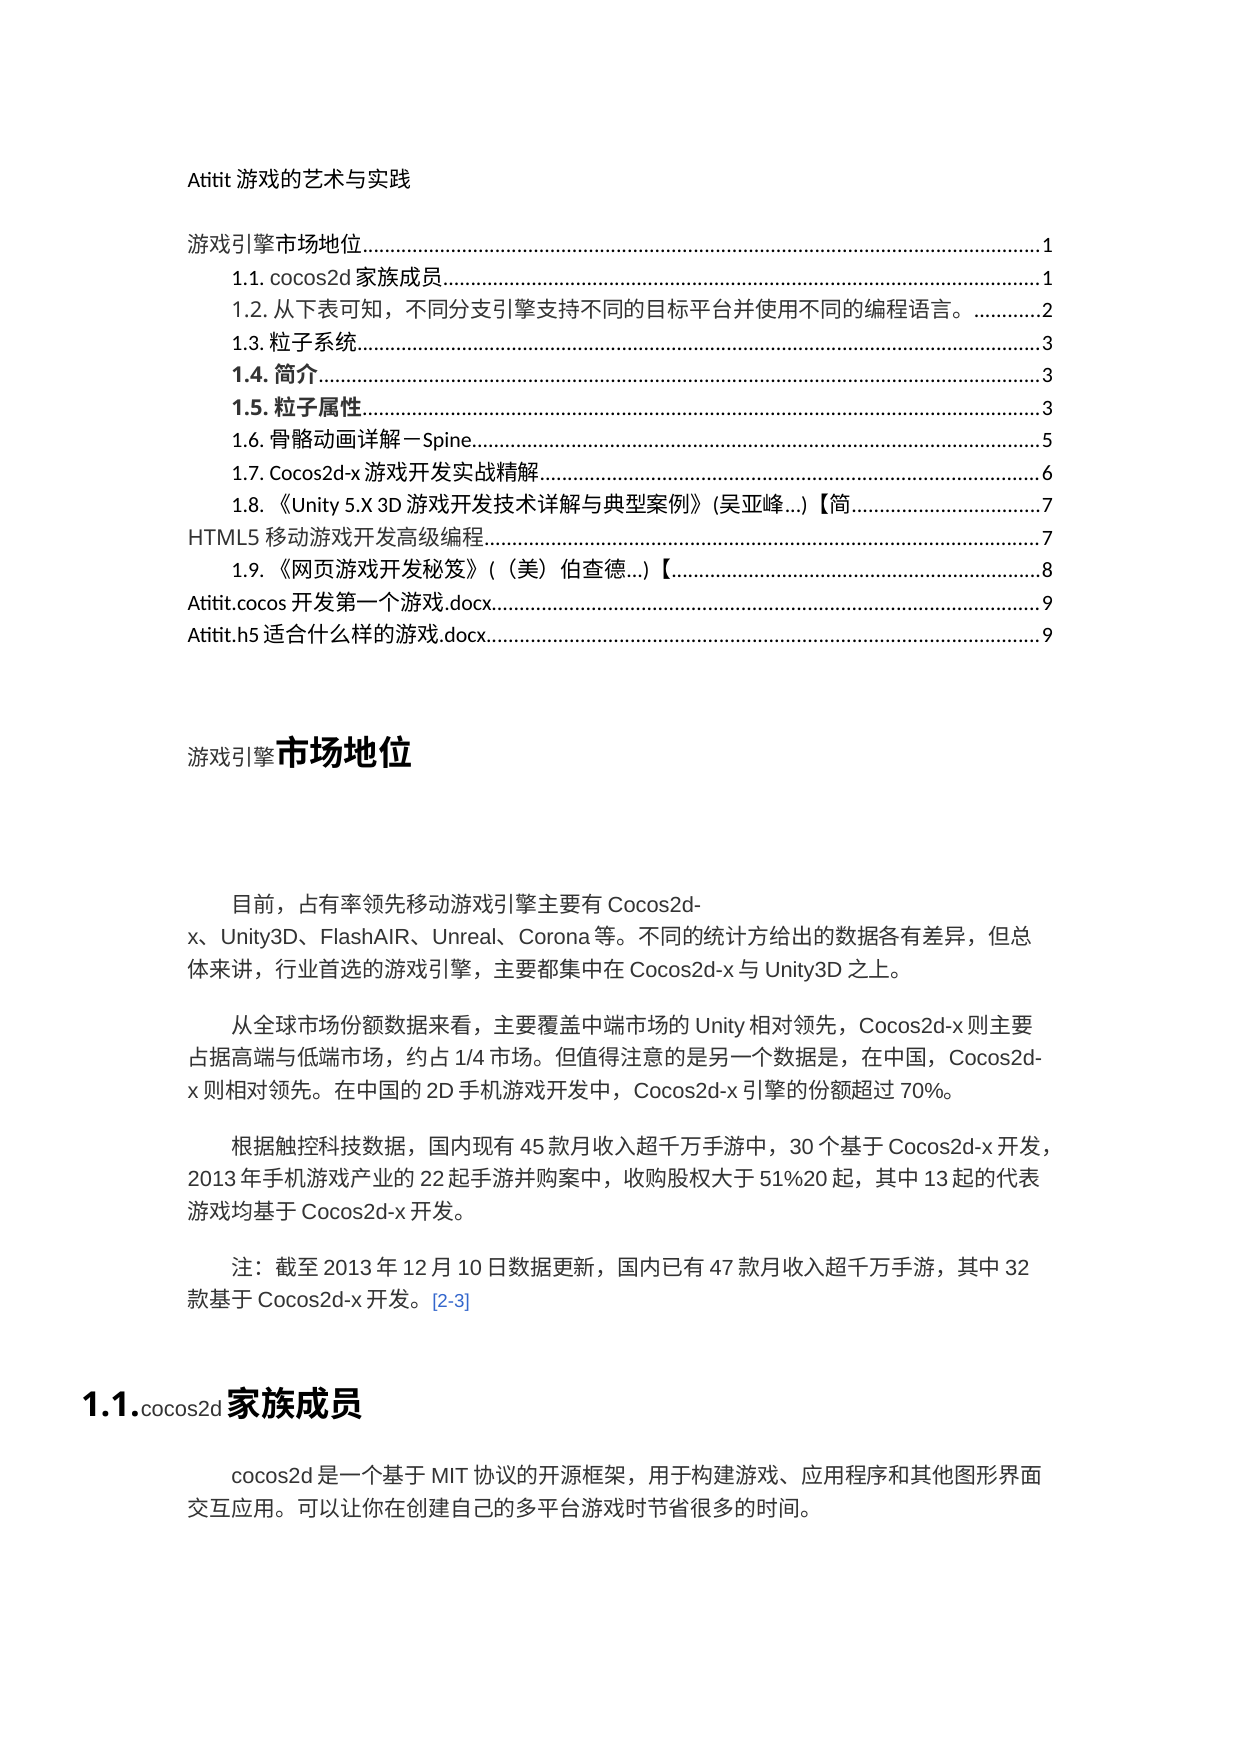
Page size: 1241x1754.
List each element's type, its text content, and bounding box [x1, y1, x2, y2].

text 1.9. 《网页游戏开发秘笈》(（美）伯查德...)【 8 [231, 552, 1053, 584]
subtitle cocos2d家族成员 [81, 1369, 1053, 1434]
text Atitit 游戏的艺术与实践 [187, 162, 1053, 194]
text 从全球市场份额数据来看，主要覆盖中端市场的Unity相对领先，Cocos2d-x则主要占据高端与低端市场，约占1/4市场。但值得注意的是另一个数据是，在中国，Cocos2d-x则相对领先。在中国的2D手机游戏开发中，Cocos2d-x引擎的份额超过70%。 [187, 1007, 1053, 1105]
text 1.4. 简介 3 [318, 357, 1053, 389]
text 注：截至2013年12月10日数据更新，国内已有47款月收入超千万手游，其中32款基于Cocos2d-x开发。[2-3] [187, 1249, 1053, 1314]
text 1.3. 粒子系统 3 [231, 324, 1053, 357]
text 根据触控科技数据，国内现有45款月收入超千万手游中，30个基于Cocos2d-x开发，2013年手机游戏产业的22起手游并购案中，收购股权大于51%20起，其中13起的代表游戏均基于Cocos2d-x开发。 [187, 1128, 1053, 1226]
text cocos2d是一个基于MIT协议的开源框架，用于构建游戏、应用程序和其他图形界面交互应用。可以让你在创建自己的多平台游戏时节省很多的时间。 [187, 1458, 1053, 1523]
text 1.5. 粒子属性 3 [231, 389, 1053, 422]
text Atitit.h5适合什么样的游戏.docx 9 [187, 617, 1053, 649]
text 1.1. cocos2d家族成员 1 [231, 259, 1053, 292]
text 1.7. Cocos2d-x游戏开发实战精解 6 [231, 454, 1053, 487]
text 游戏引擎市场地位 1 [187, 227, 1053, 259]
text 1.8. 《Unity 5.X 3D游戏开发技术详解与典型案例》(吴亚峰...)【简 7 [231, 487, 1053, 519]
text HTML5 移动游戏开发高级编程 7 [187, 519, 1053, 552]
subtitle 游戏引擎市场地位 [187, 717, 1053, 782]
text Atitit.cocos开发第一个游戏.docx 9 [187, 584, 1053, 617]
text 1.6. 骨骼动画详解－Spine 5 [231, 422, 1053, 454]
text 1.4. 简介 3 [231, 357, 275, 389]
text 目前，占有率领先移动游戏引擎主要有Cocos2d-x、Unity3D、FlashAIR、Unreal、Corona等。不同的统计方给出的数据各有差异，但总体来讲，行业首选的游戏引擎，主要都集中在Cocos2d-x与Unity3D之上。 [187, 886, 1053, 984]
